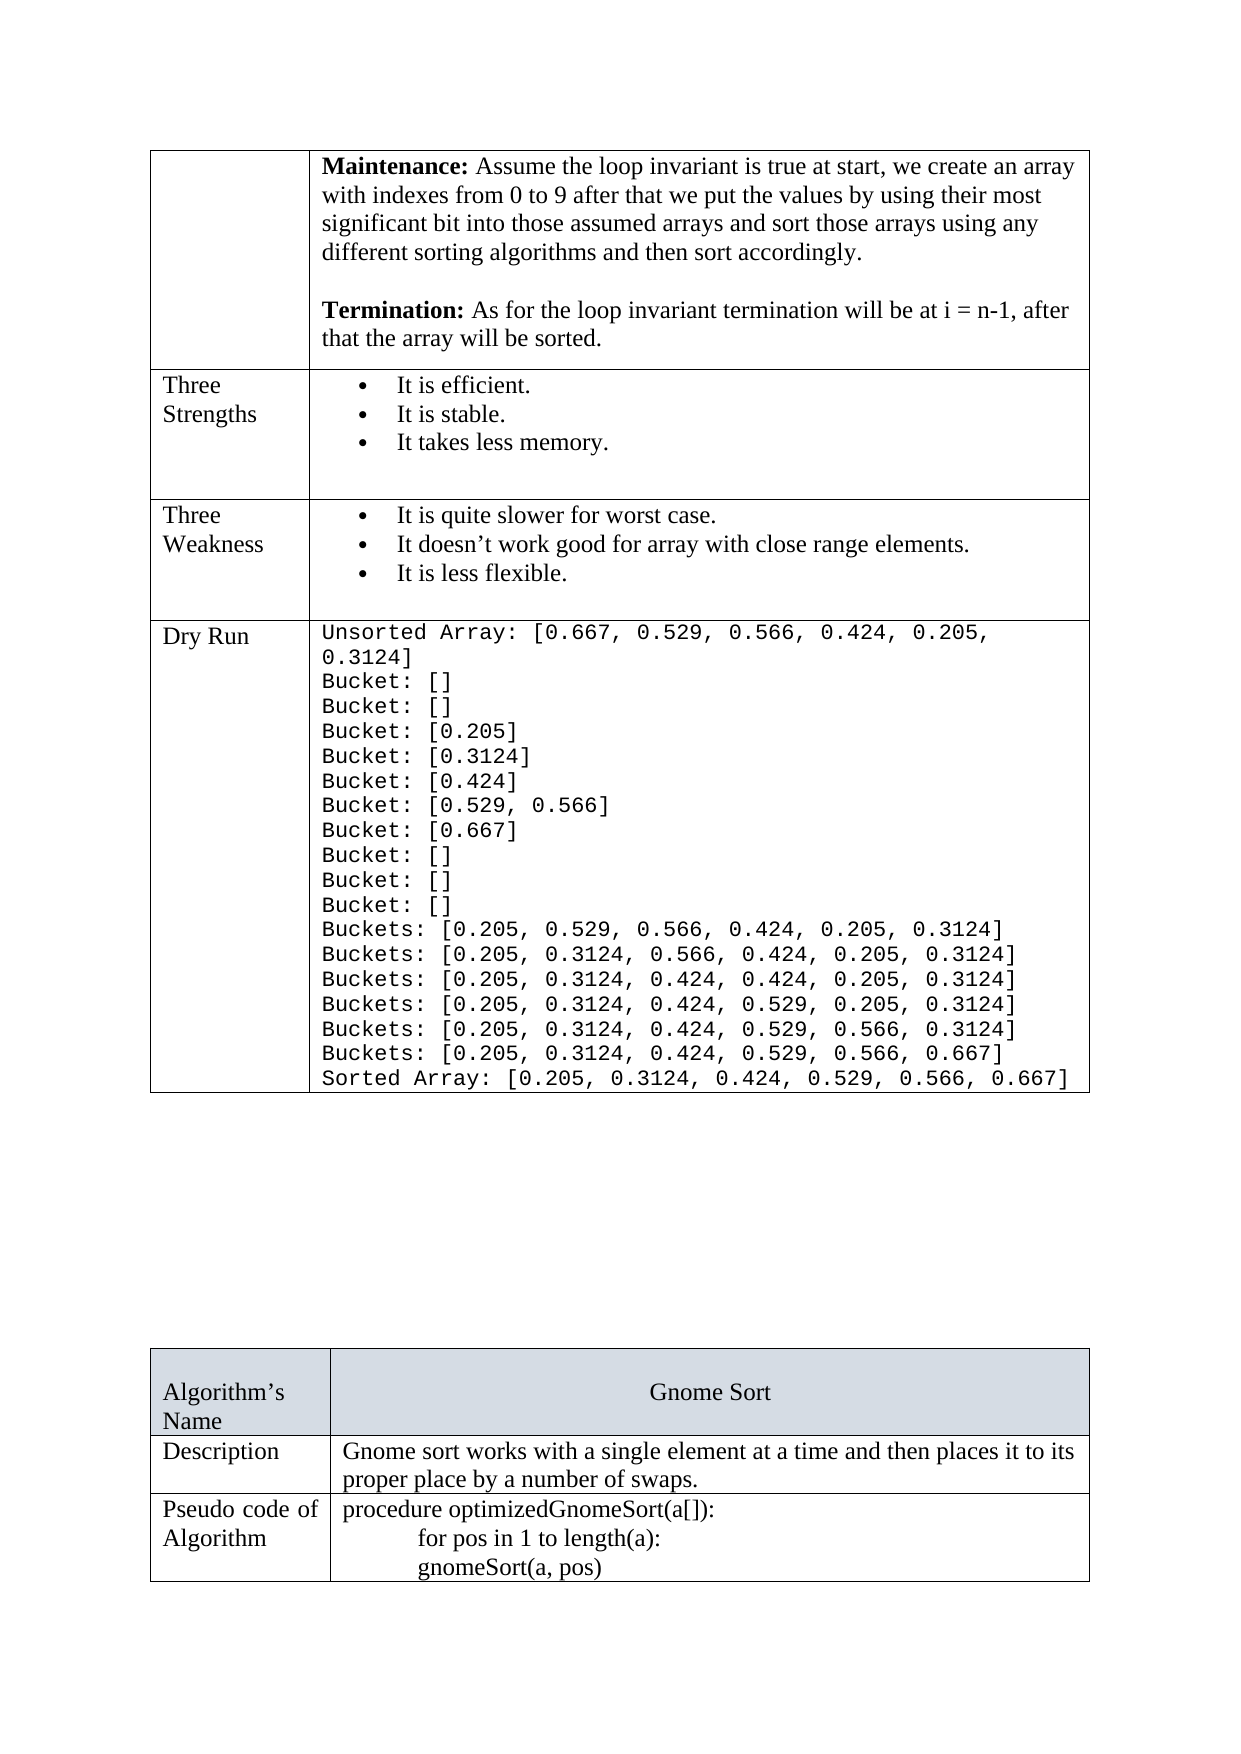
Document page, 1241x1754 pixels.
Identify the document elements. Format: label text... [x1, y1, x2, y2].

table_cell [310, 151, 1089, 369]
table_cell Dry Run [151, 621, 309, 1092]
table_cell Three Strengths [151, 370, 309, 499]
table_cell Three Weakness [151, 500, 309, 620]
table_cell Description [151, 1436, 330, 1493]
table_header Gnome Sort [331, 1349, 1089, 1435]
table_header Algorithm’s Name [151, 1349, 330, 1435]
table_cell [331, 1494, 1089, 1581]
table_cell Gnome sort works with a single element at a time and then places it to its proper place by a number of swaps. [331, 1436, 1089, 1493]
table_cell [151, 1494, 330, 1581]
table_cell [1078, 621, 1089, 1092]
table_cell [151, 151, 309, 369]
table_cell It is quite slower for worst case. It doesn’t work good for array with close range elements. It is less flexible. [310, 500, 1089, 620]
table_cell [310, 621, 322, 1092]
table_cell It is efficient. It is stable. It takes less memory. [310, 370, 1089, 499]
